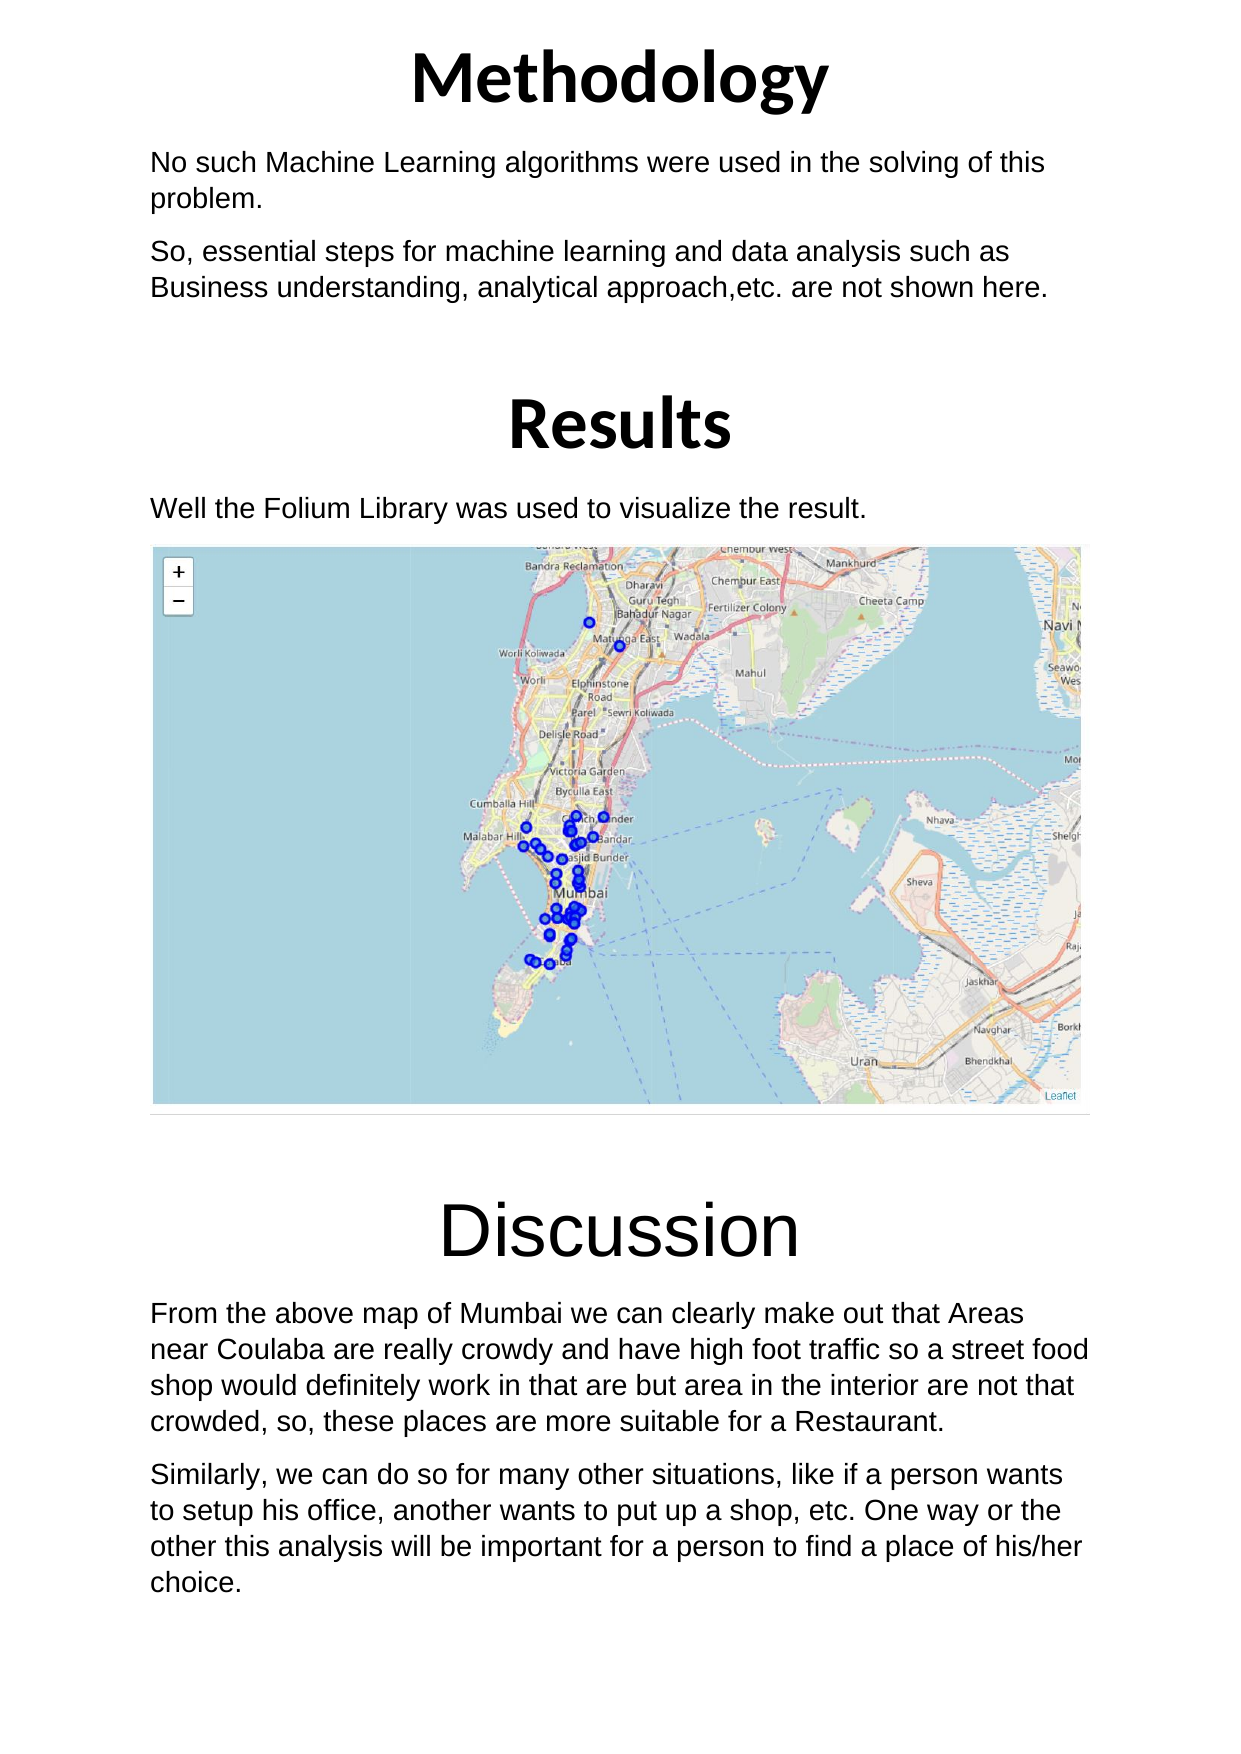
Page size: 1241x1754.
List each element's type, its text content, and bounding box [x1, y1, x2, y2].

text Results [150, 376, 1090, 467]
text Methodology [150, 29, 1090, 121]
text So, essential steps for machine learning and data analysis such as Business understanding, analytical approach,etc. are not shown here. [150, 234, 1090, 304]
text Similarly, we can do so for many other situations, like if a person wants to setup his office, another wants to put up a shop, etc. One way or the other this analysis will be important for a person to find a place of his/her choice. [150, 1457, 1090, 1599]
picture [150, 544, 1090, 1115]
text Discussion [150, 1186, 1090, 1272]
text Well the Folium Library was used to visualize the result. [150, 491, 1090, 525]
text No such Machine Learning algorithms were used in the solving of this problem. [150, 145, 1090, 215]
text From the above map of Mumbai we can clearly make out that Areas near Coulaba are really crowdy and have high foot traffic so a street food shop would definitely work in that are but area in the interior are not that crowded, so, these places are more suitable for a Restaurant. [150, 1296, 1090, 1438]
